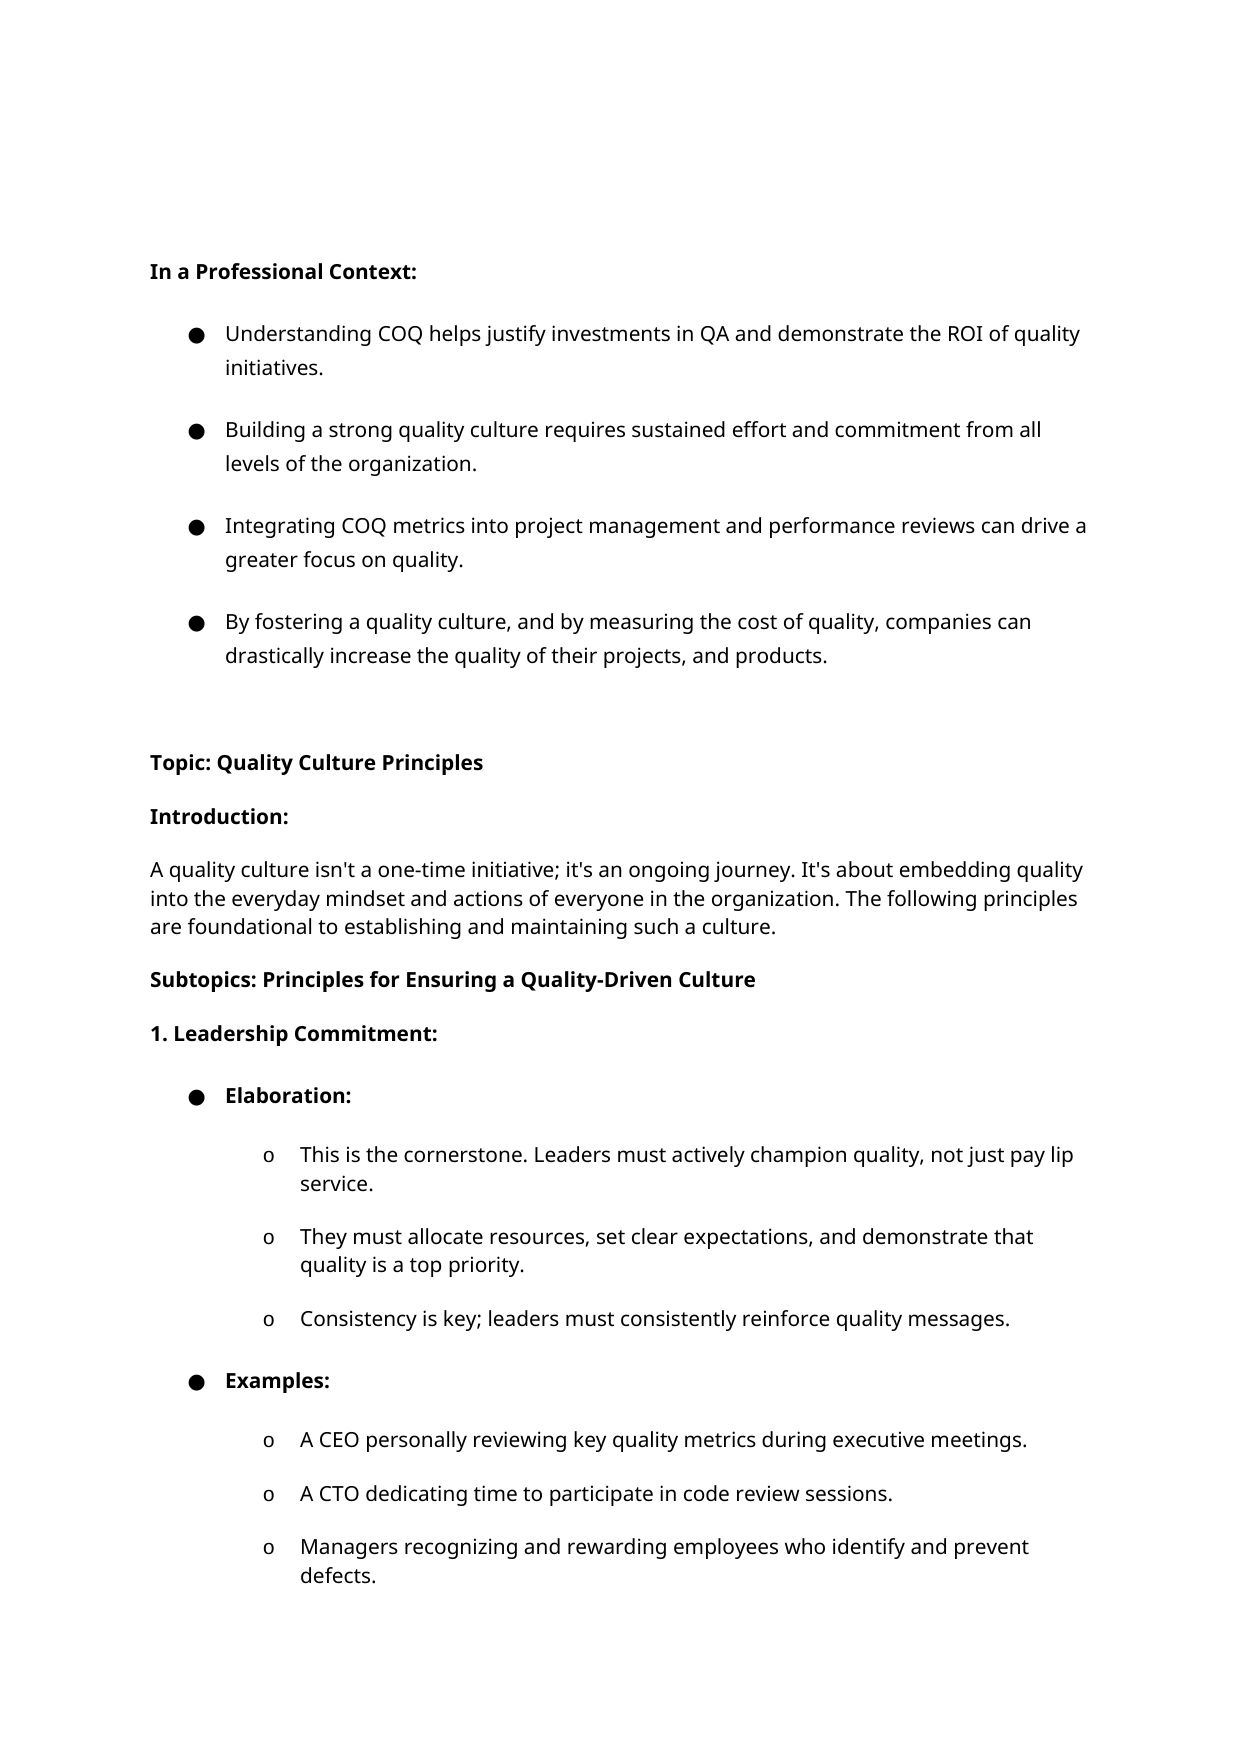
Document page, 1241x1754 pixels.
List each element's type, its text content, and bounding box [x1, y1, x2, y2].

text Subtopics: Principles for Ensuring a Quality-Driven Culture [150, 966, 1090, 994]
list This is the cornerstone. Leaders must actively champion quality, not just pay lip service. [262, 1140, 1090, 1197]
text In a Professional Context: [150, 257, 1090, 285]
list They must allocate resources, set clear expectations, and demonstrate that quality is a top priority. [262, 1222, 1090, 1279]
list Integrating COQ metrics into project management and performance reviews can drive a greater focus on quality. [187, 503, 1090, 574]
text Introduction: [150, 802, 1090, 830]
text A quality culture isn't a one-time initiative; it's an ongoing journey. It's about embedding quality into the everyday mindset and actions of everyone in the organization. The following principles are foundational to establishing and maintaining such a culture. [150, 855, 1090, 941]
list Building a strong quality culture requires sustained effort and commitment from all levels of the organization. [187, 406, 1090, 478]
list Consistency is key; leaders must consistently reinforce quality messages. [262, 1304, 1090, 1333]
list By fostering a quality culture, and by measuring the cost of quality, companies can drastically increase the quality of their projects, and products. [187, 599, 1090, 670]
list Examples: [187, 1358, 1090, 1400]
list A CEO personally reviewing key quality metrics during executive meetings. [262, 1425, 1090, 1454]
text 1. Leadership Commitment: [150, 1019, 1090, 1047]
list Elaboration: [187, 1072, 1090, 1115]
list A CTO dedicating time to participate in code review sessions. [262, 1479, 1090, 1507]
list Understanding COQ helps justify investments in QA and demonstrate the ROI of quality initiatives. [187, 310, 1090, 381]
text Topic: Quality Culture Principles [150, 748, 1090, 777]
list Managers recognizing and rewarding employees who identify and prevent defects. [262, 1532, 1090, 1589]
